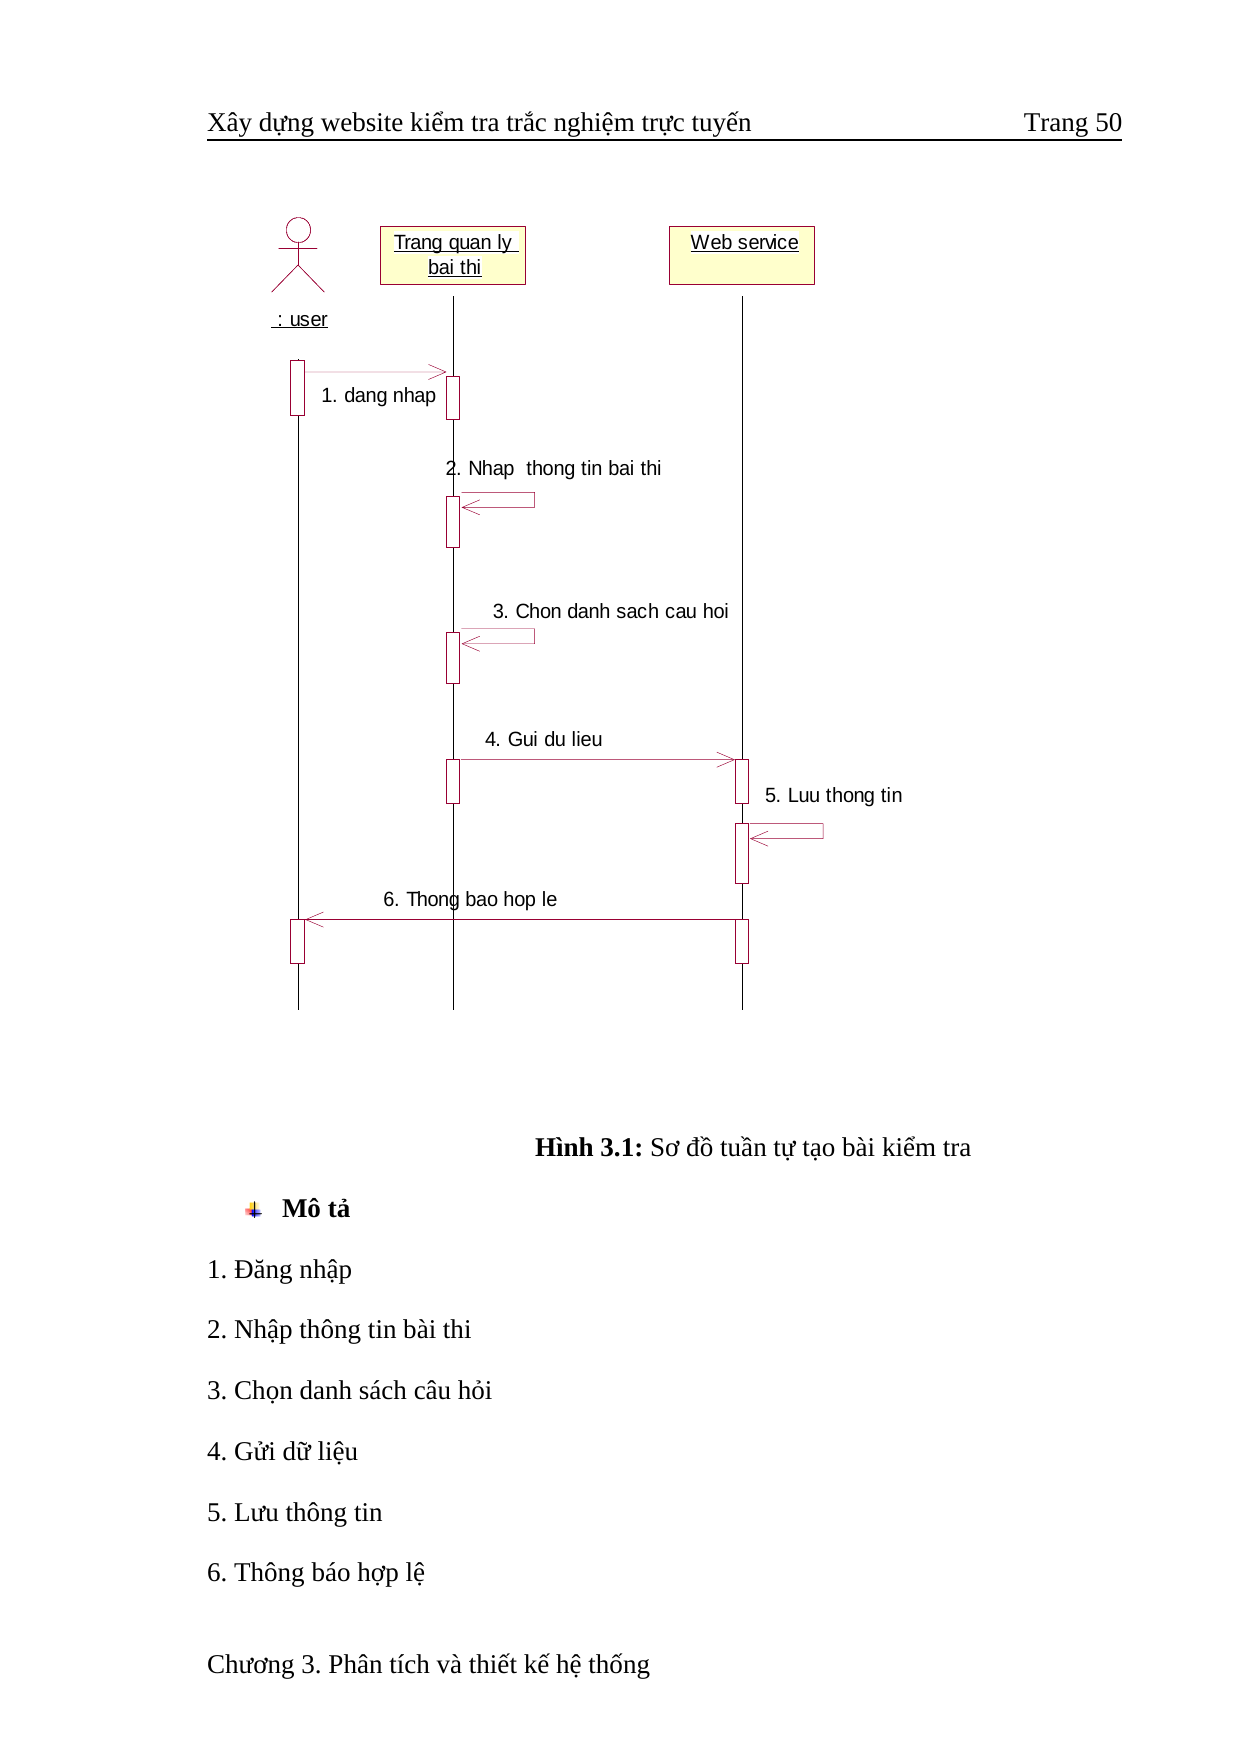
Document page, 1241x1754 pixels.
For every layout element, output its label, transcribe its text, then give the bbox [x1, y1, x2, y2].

picture [245, 1200, 262, 1218]
list 6. Thông báo hợp lệ [207, 1556, 1122, 1588]
list 1. Đăng nhập [207, 1253, 1122, 1284]
list 4. Gửi dữ liệu [207, 1435, 1122, 1466]
list Mô tả [244, 1192, 1122, 1223]
list 5. Lưu thông tin [207, 1496, 1122, 1527]
list 2. Nhập thông tin bài thi [207, 1313, 1122, 1345]
text Sơ đồ tuần tự tạo bài kiểm tra [384, 1131, 1122, 1162]
list 3. Chọn danh sách câu hỏi [207, 1374, 1122, 1405]
